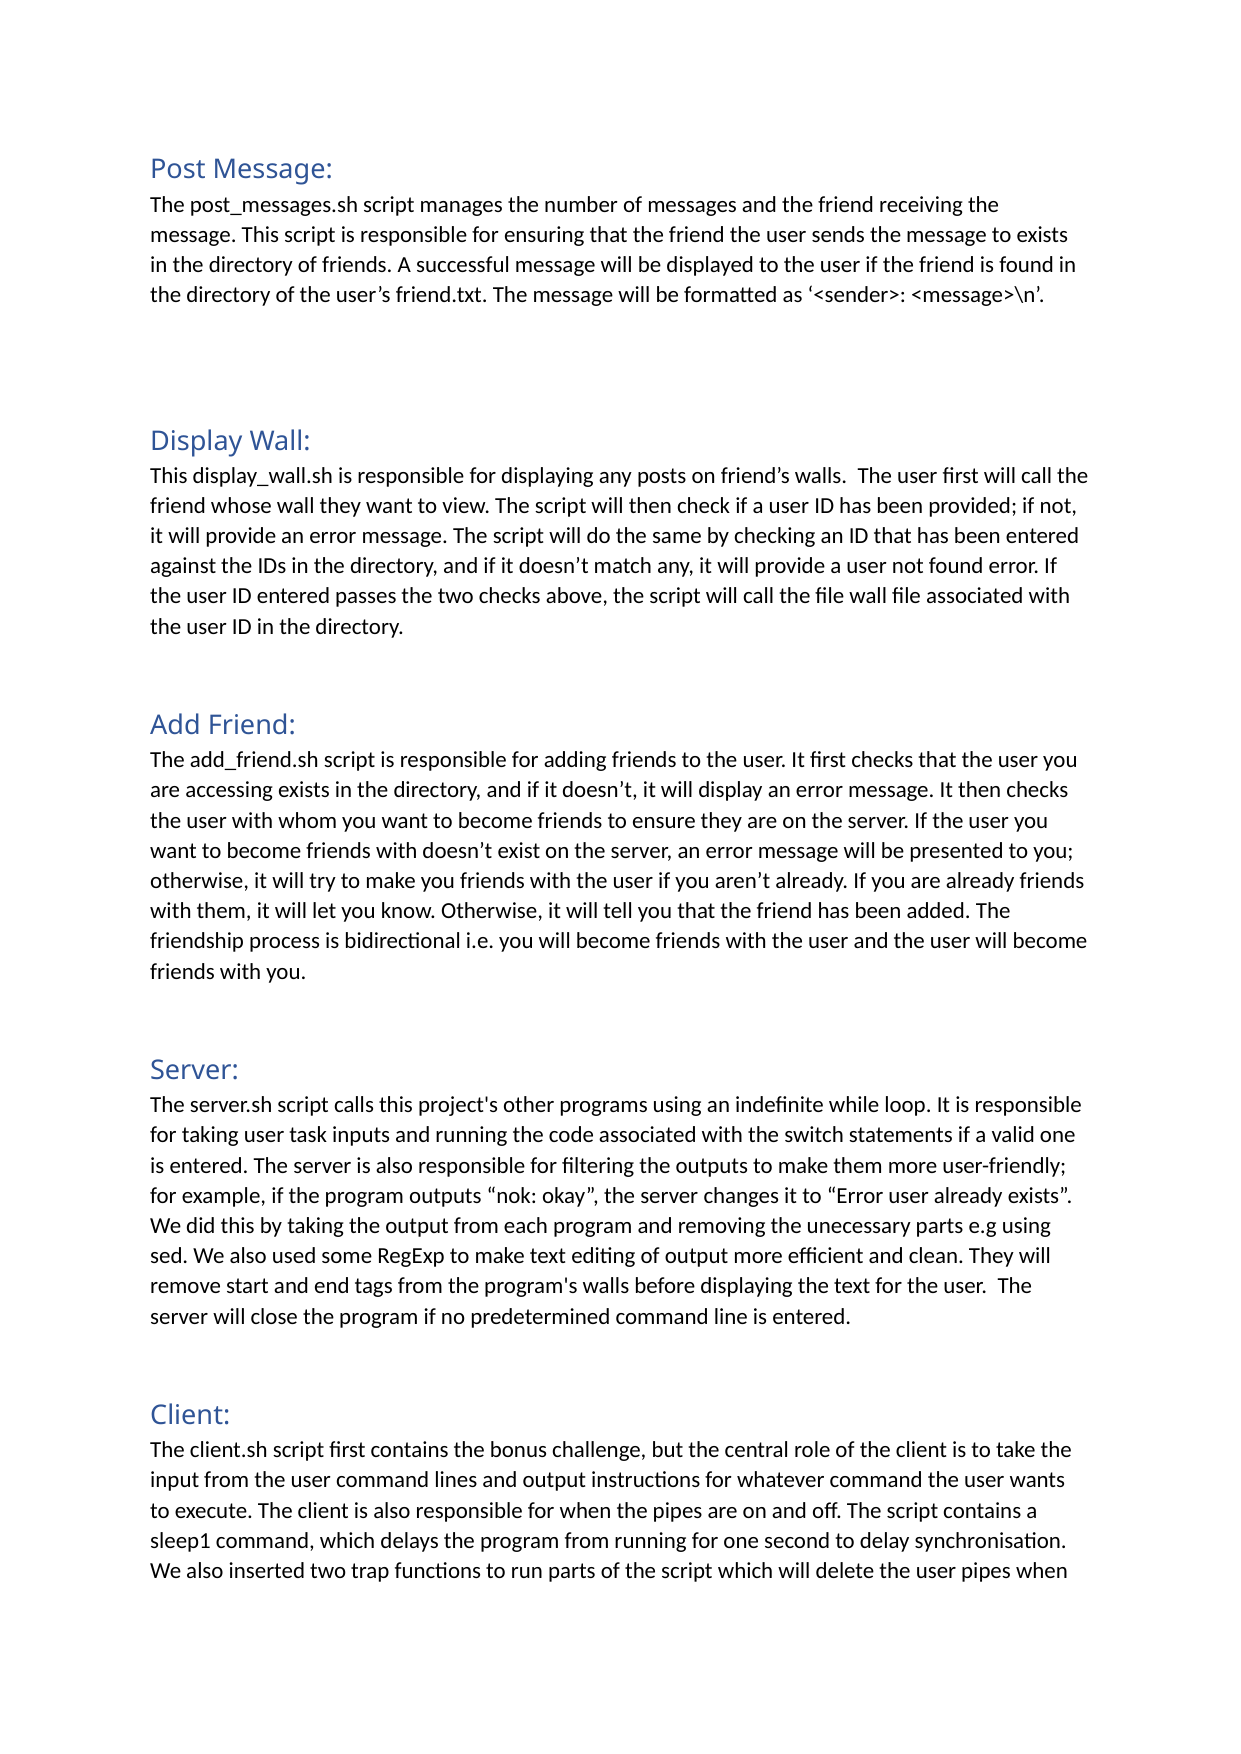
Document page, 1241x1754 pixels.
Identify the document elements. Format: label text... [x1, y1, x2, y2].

text The server.sh script calls this project's other programs using an indefinite while loop. It is responsible for taking user task inputs and running the code associated with the switch statements if a valid one is entered. The server is also responsible for filtering the outputs to make them more user-friendly; for example, if the program outputs “nok: okay”, the server changes it to “Error user already exists”. We did this by taking the output from each program and removing the unecessary parts e.g using sed. We also used some RegExp to make text editing of output more efficient and clean. They will remove start and end tags from the program's walls before displaying the text for the user. The server will close the program if no predetermined command line is entered. [150, 1090, 1090, 1330]
subtitle Server: [150, 1051, 1090, 1087]
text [150, 1435, 1090, 1584]
subtitle Add Friend: [150, 706, 1090, 742]
subtitle Post Message: [150, 150, 1090, 187]
subtitle Client: [150, 1396, 1090, 1432]
subtitle Display Wall: [150, 421, 1090, 458]
text The add_friend.sh script is responsible for adding friends to the user. It first checks that the user you are accessing exists in the directory, and if it doesn’t, it will display an error message. It then checks the user with whom you want to become friends to ensure they are on the server. If the user you want to become friends with doesn’t exist on the server, an error message will be presented to you; otherwise, it will try to make you friends with the user if you aren’t already. If you are already friends with them, it will let you know. Otherwise, it will tell you that the friend has been added. The friendship process is bidirectional i.e. you will become friends with the user and the user will become friends with you. [150, 745, 1090, 985]
text The post_messages.sh script manages the number of messages and the friend receiving the message. This script is responsible for ensuring that the friend the user sends the message to exists in the directory of friends. A successful message will be displayed to the user if the friend is found in the directory of the user’s friend.txt. The message will be formatted as ‘<sender>: <message>\n’. [150, 190, 1090, 308]
text This display_wall.sh is responsible for displaying any posts on friend’s walls. The user first will call the friend whose wall they want to view. The script will then check if a user ID has been provided; if not, it will provide an error message. The script will do the same by checking an ID that has been entered against the IDs in the directory, and if it doesn’t match any, it will provide a user not found error. If the user ID entered passes the two checks above, the script will call the file wall file associated with the user ID in the directory. [150, 461, 1090, 640]
